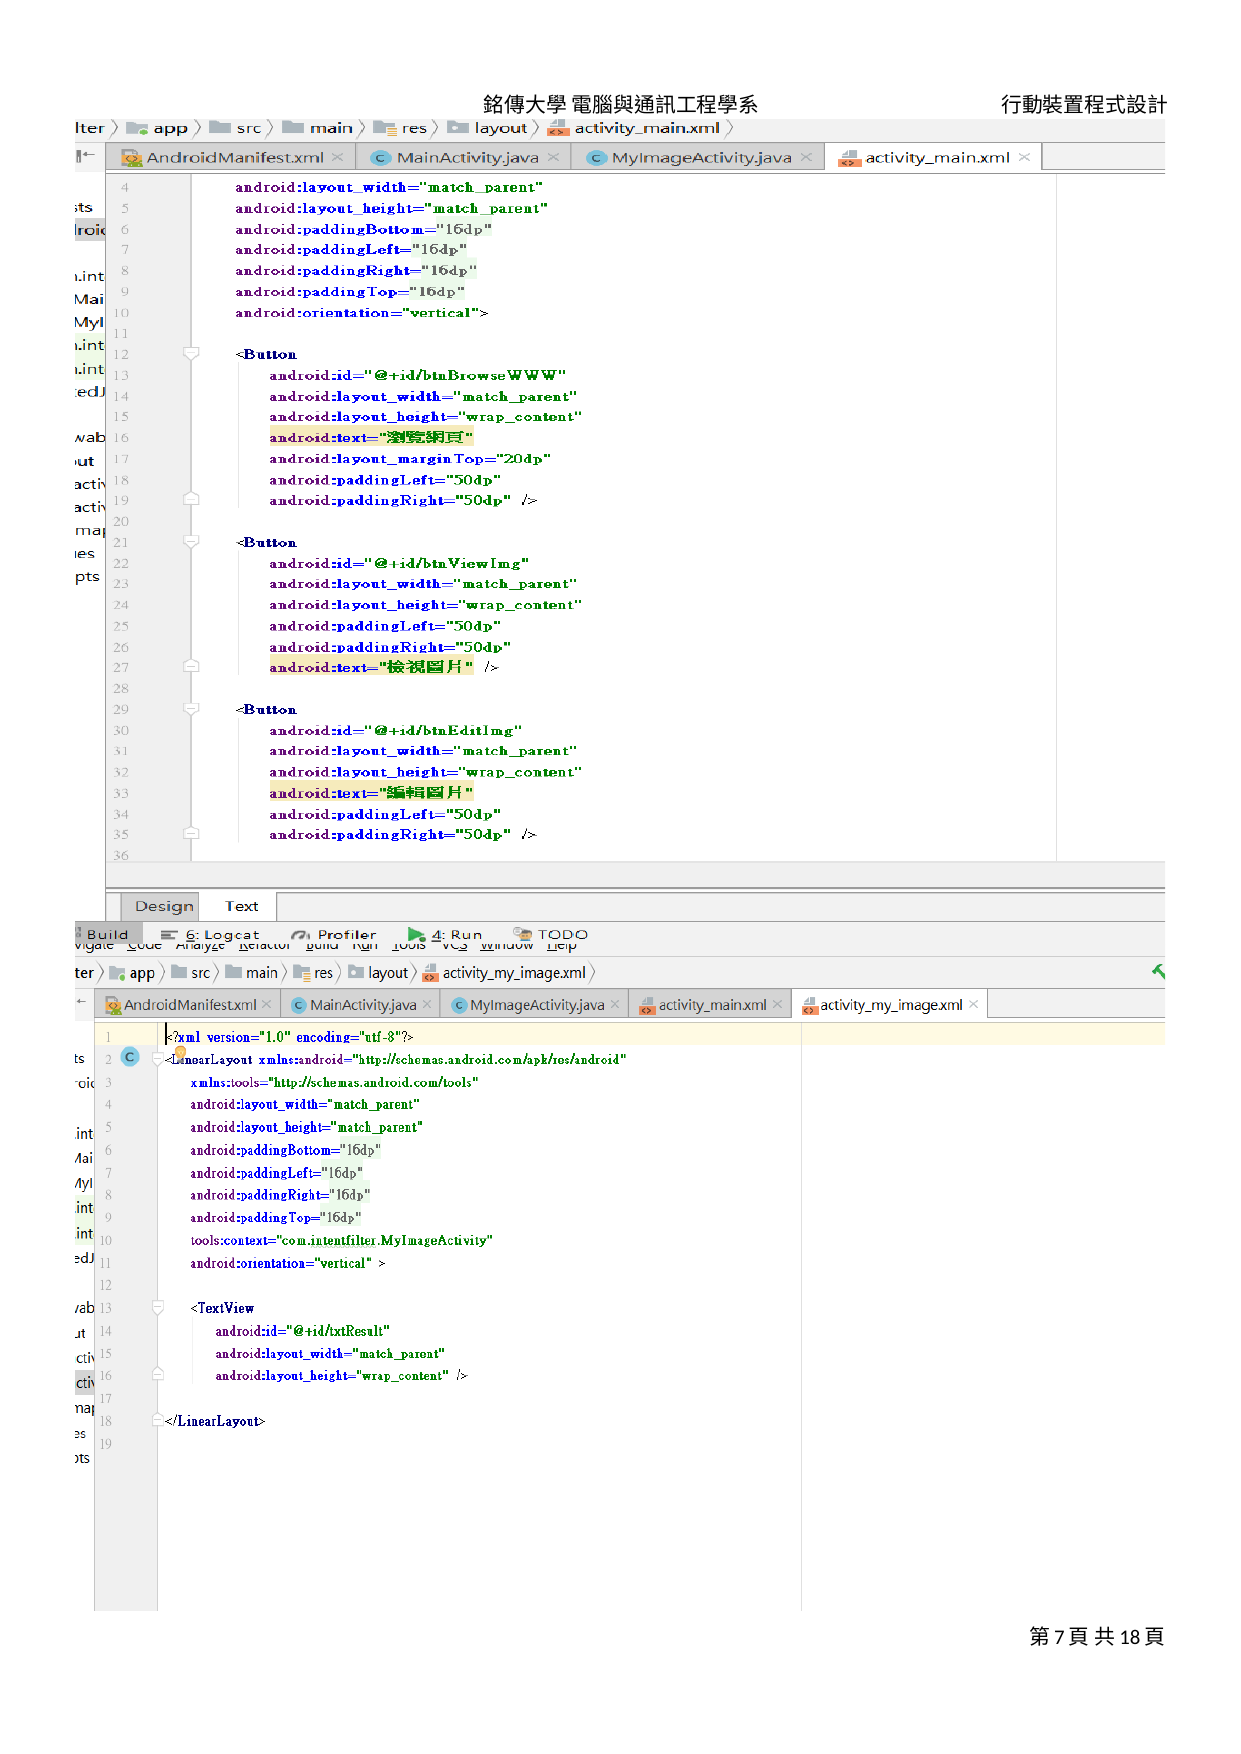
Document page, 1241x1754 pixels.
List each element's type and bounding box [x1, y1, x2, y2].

picture [75, 119, 1166, 1611]
